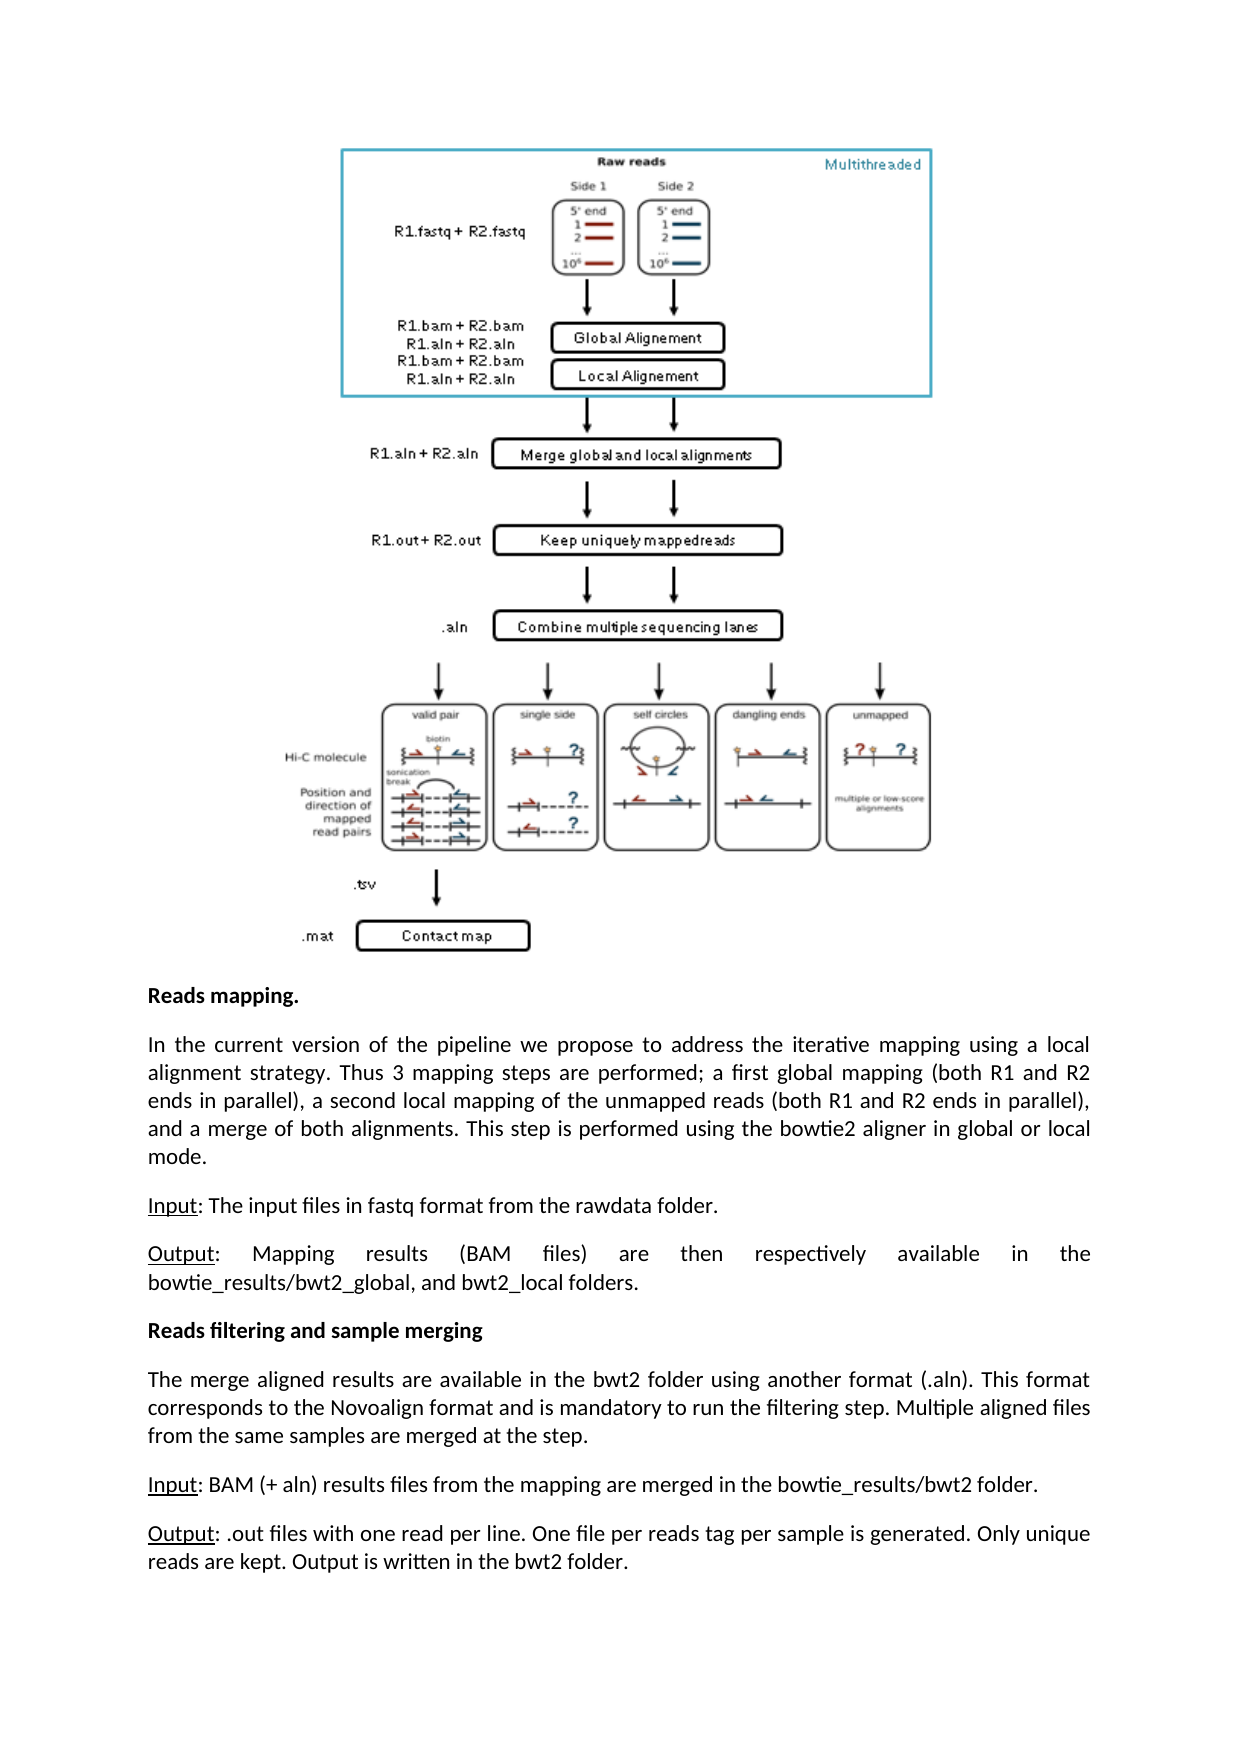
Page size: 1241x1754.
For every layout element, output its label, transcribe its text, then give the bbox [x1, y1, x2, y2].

text Reads mapping. [148, 981, 1093, 1009]
text Input: BAM (+ aln) results files from the mapping are merged in the bowtie_results/bwt2 folder. [148, 1470, 1093, 1498]
picture [283, 147, 957, 961]
text Output: Mapping results (BAM files) are then respectively available in the bowtie_results/bwt2_global, and bwt2_local folders. [148, 1239, 1093, 1296]
text Input: The input files in fastq format from the rawdata folder. [148, 1191, 1093, 1219]
text In the current version of the pipeline we propose to address the iterative mapping using a local alignment strategy. Thus 3 mapping steps are performed; a first global mapping (both R1 and R2 ends in parallel), a second local mapping of the unmapped reads (both R1 and R2 ends in parallel), and a merge of both alignments. This step is performed using the bowtie2 aligner in global or local mode. [148, 1030, 1093, 1170]
text Reads filtering and sample merging [148, 1316, 1093, 1344]
text Output: .out files with one read per line. One file per reads tag per sample is generated. Only unique reads are kept. Output is written in the bwt2 folder. [148, 1519, 1093, 1575]
text The merge aligned results are available in the bwt2 folder using another format (.aln). This format corresponds to the Novoalign format and is mandatory to run the filtering step. Multiple aligned files from the same samples are merged at the step. [148, 1365, 1093, 1449]
